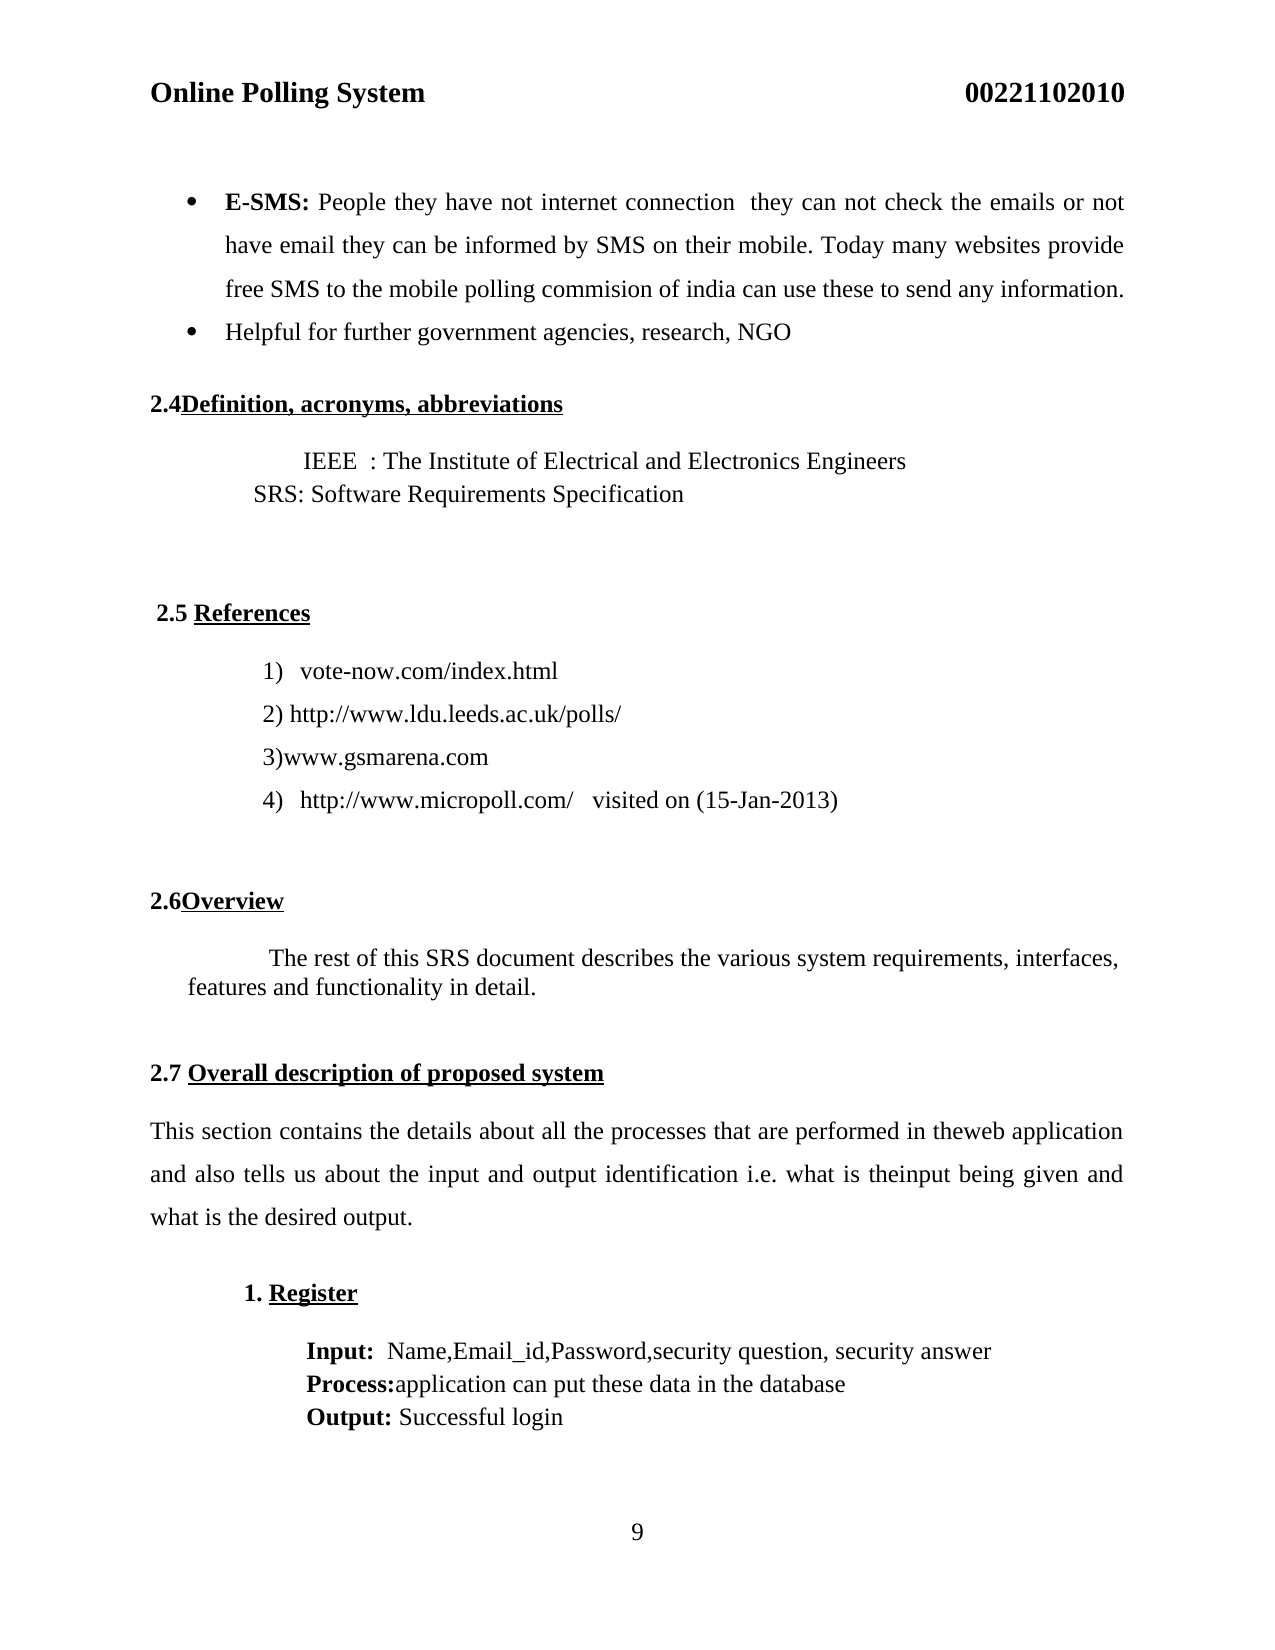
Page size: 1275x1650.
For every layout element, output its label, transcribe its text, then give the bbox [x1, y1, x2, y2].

text Input: Name,Email_id,Password,security question, security answer [150, 1336, 1125, 1365]
list E-SMS: People they have not internet connection they can not check the emails or not have email they can be informed by SMS on their mobile. Today many websites provide free SMS to the mobile polling commision of india can use these to send any information. [187, 187, 1125, 302]
text Output: Successful login [225, 1402, 1125, 1431]
list Helpful for further government agencies, research, NGO [187, 317, 1125, 346]
text Process:application can put these data in the database [150, 1369, 1125, 1398]
text This section contains the details about all the processes that are performed in theweb application and also tells us about the input and output identification i.e. what is theinput being given and what is the desired output. [150, 1116, 1125, 1231]
list http://www.micropoll.com/ visited on (15-Jan-2013) [262, 785, 1125, 814]
text SRS: Software Requirements Specification [253, 479, 1125, 508]
text IEEE : The Institute of Electrical and Electronics Engineers [253, 446, 1125, 475]
list vote-now.com/index.html [262, 656, 1125, 685]
text 2.6Overview [150, 886, 1125, 915]
text 1. Register [150, 1278, 1125, 1307]
text 2) http://www.ldu.leeds.ac.uk/polls/ [262, 699, 1125, 728]
text 2.7 Overall description of proposed system [150, 1058, 1125, 1087]
text The rest of this SRS document describes the various system requirements, interfaces, features and functionality in detail. [187, 943, 1125, 1001]
text 3)www.gsmarena.com [150, 742, 1125, 771]
text 2.4Definition, acronyms, abbreviations [150, 389, 1125, 417]
list References [156, 598, 1125, 627]
